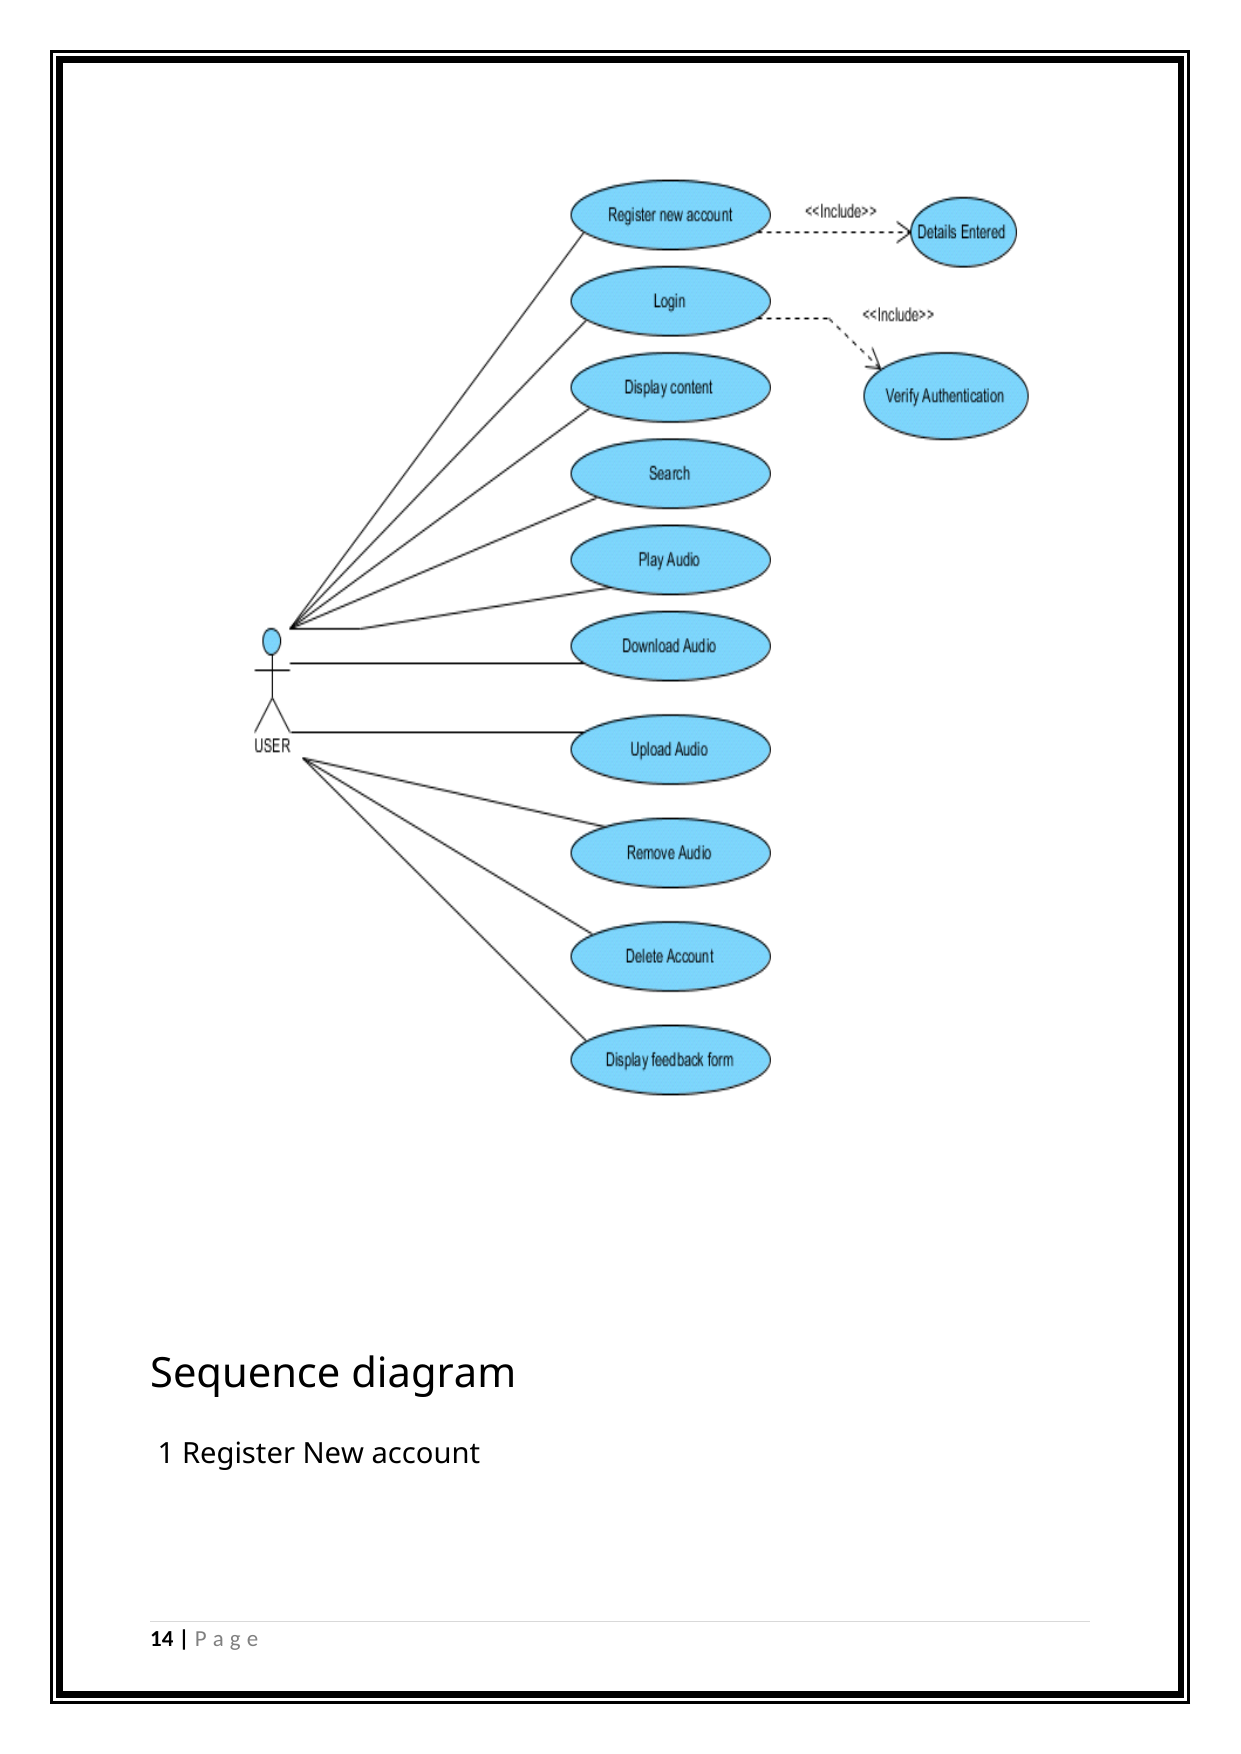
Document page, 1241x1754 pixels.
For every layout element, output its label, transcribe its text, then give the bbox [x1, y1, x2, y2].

picture [225, 150, 1125, 1125]
text 1 Register New account [150, 1432, 1090, 1472]
text Sequence diagram [150, 1343, 1090, 1400]
